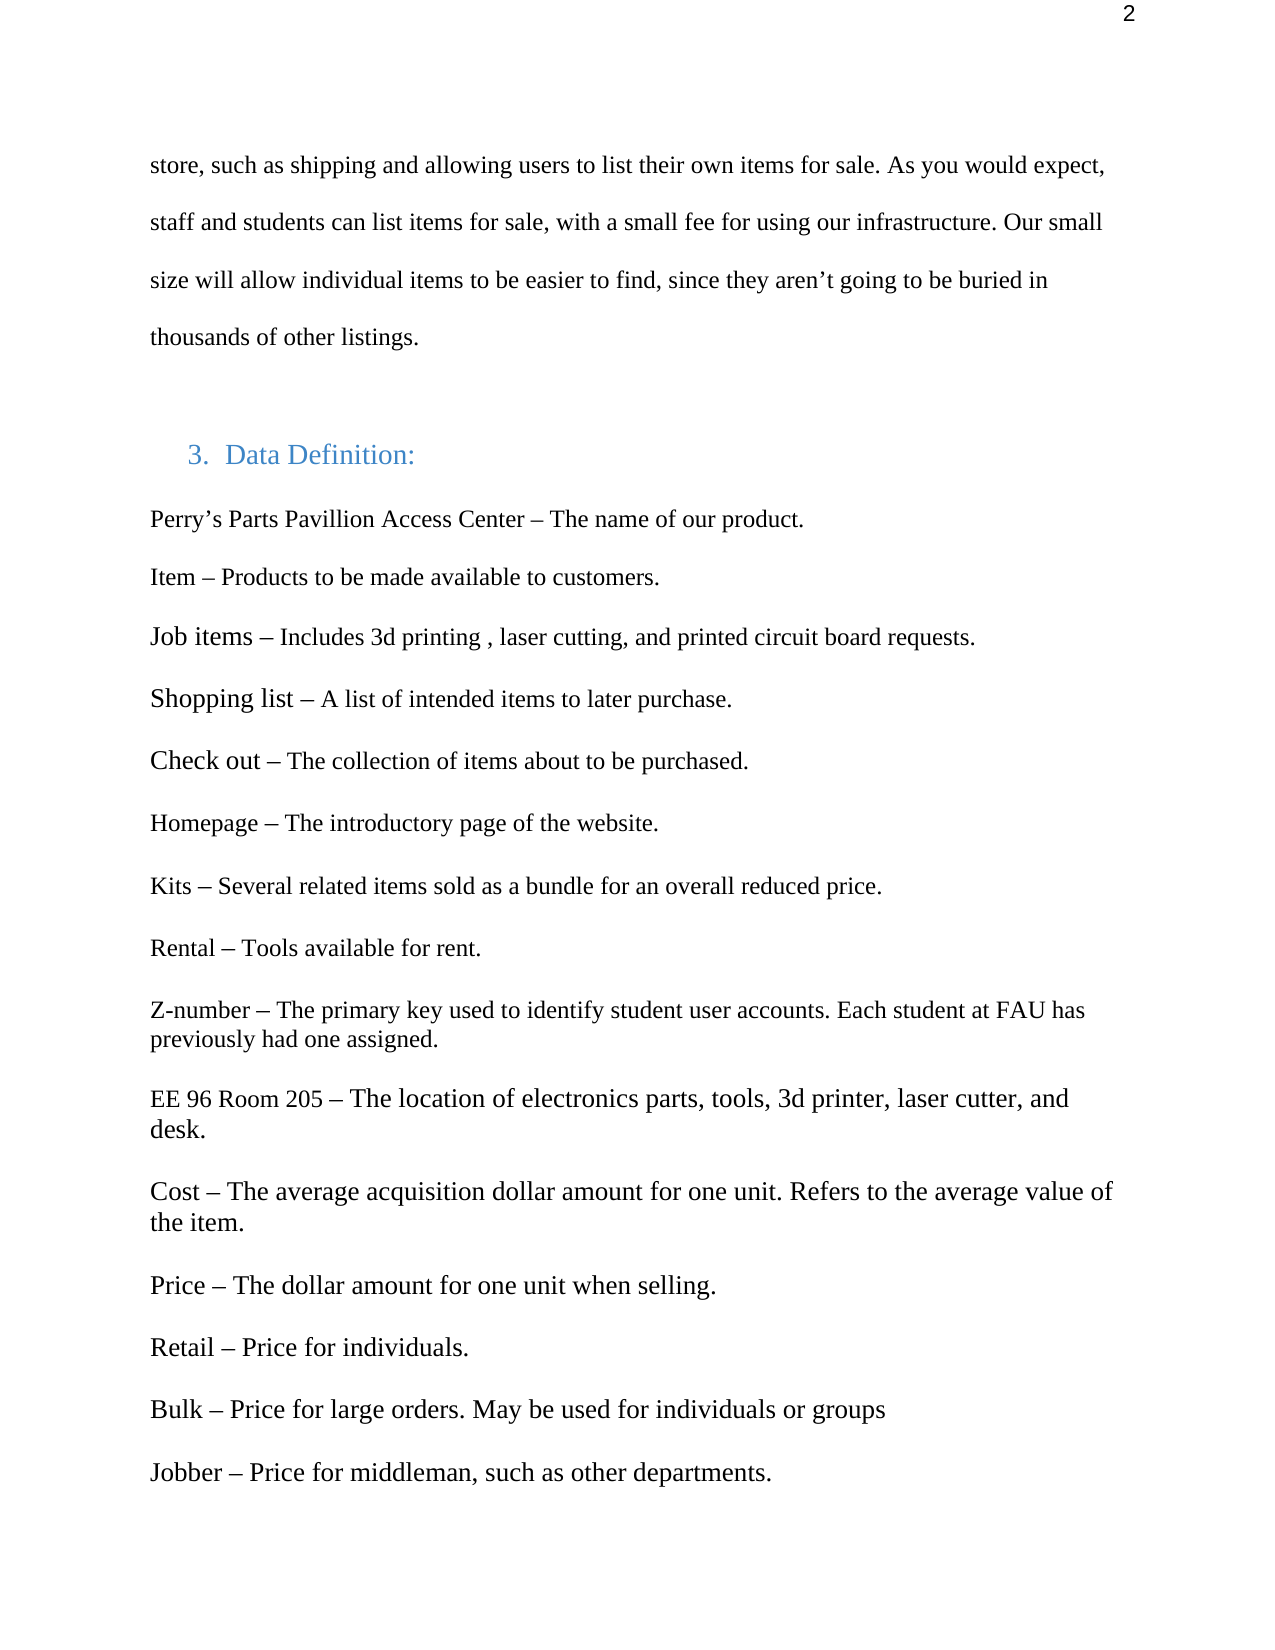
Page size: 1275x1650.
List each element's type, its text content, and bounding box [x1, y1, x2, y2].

text Kits – Several related items sold as a bundle for an overall reduced price. [150, 869, 1125, 900]
text Perry’s Parts Pavillion Access Center – The name of our product. [150, 504, 1125, 533]
text Jobber – Price for middleman, such as other departments. [150, 1456, 1125, 1487]
list Data Definition: [187, 437, 1125, 471]
text Price – The dollar amount for one unit when selling. [150, 1269, 1125, 1300]
text Item – Products to be made available to customers. [150, 562, 1125, 591]
text Check out – The collection of items about to be purchased. [150, 744, 1125, 775]
text Shopping list – A list of intended items to later purchase. [150, 682, 1125, 713]
text Job items – Includes 3d printing , laser cutting, and printed circuit board requests. [150, 619, 1125, 651]
text EE 96 Room 205 – The location of electronics parts, tools, 3d printer, laser cutter, and desk. [150, 1082, 1125, 1144]
text Homepage – The introductory page of the website. [150, 806, 1125, 838]
text Cost – The average acquisition dollar amount for one unit. Refers to the average value of the item. [150, 1175, 1125, 1238]
text Rental – Tools available for rent. [150, 931, 1125, 962]
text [150, 150, 1125, 351]
text Bulk – Price for large orders. May be used for individuals or groups [150, 1393, 1125, 1424]
text Z-number – The primary key used to identify student user accounts. Each student at FAU has previously had one assigned. [150, 993, 1125, 1053]
text Retail – Price for individuals. [150, 1331, 1125, 1362]
